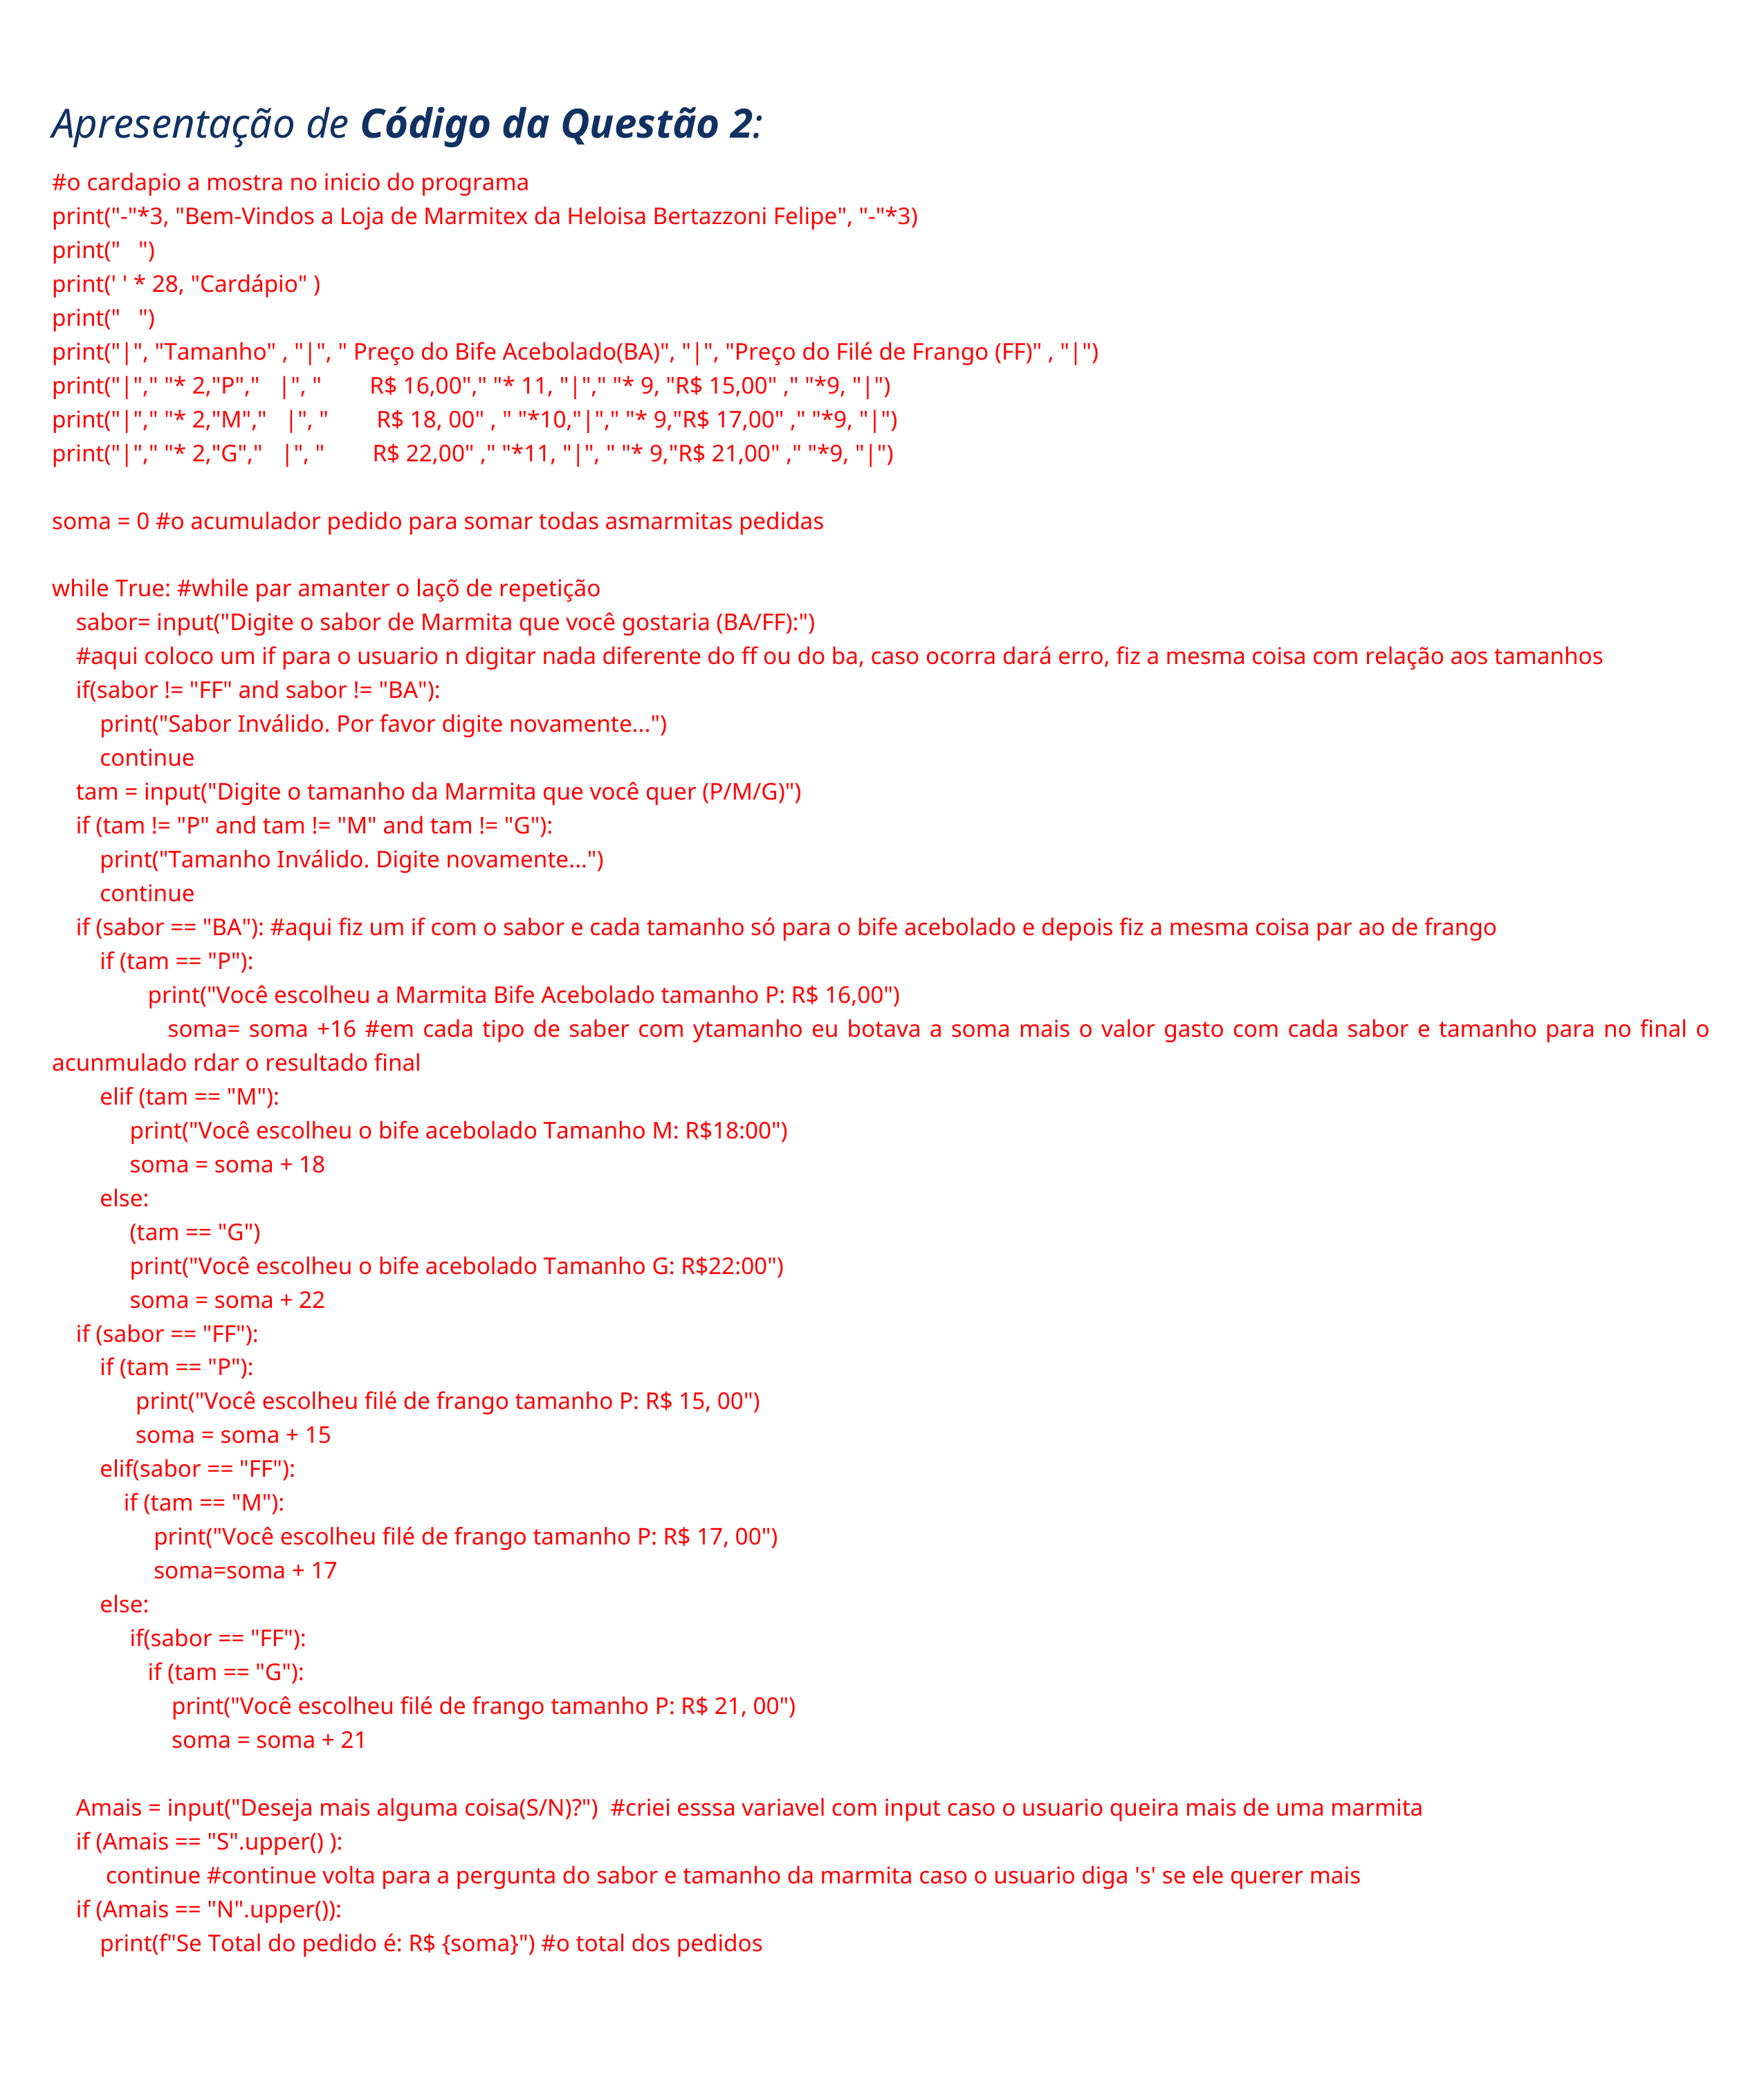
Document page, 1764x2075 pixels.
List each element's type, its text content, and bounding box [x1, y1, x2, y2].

text print("-"*3, "Bem-Vindos a Loja de Marmitex da Heloisa Bertazzoni Felipe", "-"*3) [52, 200, 1712, 231]
text print(' ' * 28, "Cardápio" ) [52, 268, 1712, 299]
text soma = soma + 18 [52, 1147, 1712, 1179]
text if (sabor == "FF"): [52, 1317, 1712, 1349]
text Apresentação de Código da Questão 2: [52, 95, 1712, 150]
text if (sabor == "BA"): #aqui fiz um if com o sabor e cada tamanho só para o bife acebolado e depois fiz a mesma coisa par ao de frango [52, 911, 1712, 942]
text if (tam == "P"): [52, 945, 1712, 976]
text print(f"Se Total do pedido é: R$ {soma}") #o total dos pedidos [52, 1927, 1712, 1958]
text print("Tamanho Inválido. Digite novamente...") [52, 843, 1712, 874]
text while True: #while par amanter o laçõ de repetição [52, 572, 1712, 604]
text soma = 0 #o acumulador pedido para somar todas asmarmitas pedidas [52, 504, 1712, 536]
text Amais = input("Deseja mais alguma coisa(S/N)?") #criei esssa variavel com input caso o usuario queira mais de uma marmita [52, 1791, 1712, 1823]
text (tam == "G") [52, 1215, 1712, 1247]
text if (Amais == "S".upper() ): [52, 1825, 1712, 1856]
text elif(sabor == "FF"): [52, 1452, 1712, 1484]
text continue #continue volta para a pergunta do sabor e tamanho da marmita caso o usuario diga 's' se ele querer mais [52, 1859, 1712, 1890]
text if (tam != "P" and tam != "M" and tam != "G"): [52, 809, 1712, 840]
text if(sabor != "FF" and sabor != "BA"): [52, 674, 1712, 705]
text print("Você escolheu filé de frango tamanho P: R$ 21, 00") [52, 1690, 1712, 1721]
text if(sabor == "FF"): [52, 1622, 1712, 1653]
text continue [52, 877, 1712, 908]
text print("Você escolheu o bife acebolado Tamanho M: R$18:00") [52, 1114, 1712, 1145]
text print("Você escolheu o bife acebolado Tamanho G: R$22:00") [52, 1249, 1712, 1281]
text if (tam == "G"): [52, 1656, 1712, 1687]
text print("Você escolheu filé de frango tamanho P: R$ 17, 00") [52, 1520, 1712, 1551]
text soma = soma + 15 [52, 1419, 1712, 1450]
text soma = soma + 22 [52, 1283, 1712, 1315]
text tam = input("Digite o tamanho da Marmita que você quer (P/M/G)") [52, 775, 1712, 806]
text if (tam == "P"): [52, 1351, 1712, 1383]
text else: [52, 1181, 1712, 1213]
text soma=soma + 17 [52, 1554, 1712, 1585]
text soma = soma + 21 [52, 1724, 1712, 1755]
text #o cardapio a mostra no inicio do programa [52, 166, 1712, 197]
text continue [52, 741, 1712, 773]
text elif (tam == "M"): [52, 1080, 1712, 1112]
text sabor= input("Digite o sabor de Marmita que você gostaria (BA/FF):") [52, 606, 1712, 638]
text print("Você escolheu a Marmita Bife Acebolado tamanho P: R$ 16,00") [52, 979, 1712, 1010]
text else: [52, 1588, 1712, 1619]
text print(" ") [52, 302, 1712, 333]
text print("|"," "* 2,"M"," |", " R$ 18, 00" , " "*10,"|"," "* 9,"R$ 17,00" ," "*9, "|") [52, 403, 1712, 434]
text print("|"," "* 2,"P"," |", " R$ 16,00"," "* 11, "|"," "* 9, "R$ 15,00" ," "*9, "|") [52, 369, 1712, 400]
text if (Amais == "N".upper()): [52, 1893, 1712, 1924]
text print("Sabor Inválido. Por favor digite novamente...") [52, 708, 1712, 739]
text soma= soma +16 #em cada tipo de saber com ytamanho eu botava a soma mais o valor gasto com cada sabor e tamanho para no final o acunmulado rdar o resultado final [52, 1013, 1712, 1078]
text print("Você escolheu filé de frango tamanho P: R$ 15, 00") [52, 1385, 1712, 1417]
text print("|", "Tamanho" , "|", " Preço do Bife Acebolado(BA)", "|", "Preço do Filé de Frango (FF)" , "|") [52, 335, 1712, 367]
text print(" ") [52, 234, 1712, 265]
text print("|"," "* 2,"G"," |", " R$ 22,00" ," "*11, "|", " "* 9,"R$ 21,00" ," "*9, "|") [52, 436, 1712, 468]
text if (tam == "M"): [52, 1486, 1712, 1518]
text #aqui coloco um if para o usuario n digitar nada diferente do ff ou do ba, caso ocorra dará erro, fiz a mesma coisa com relação aos tamanhos [52, 640, 1712, 672]
